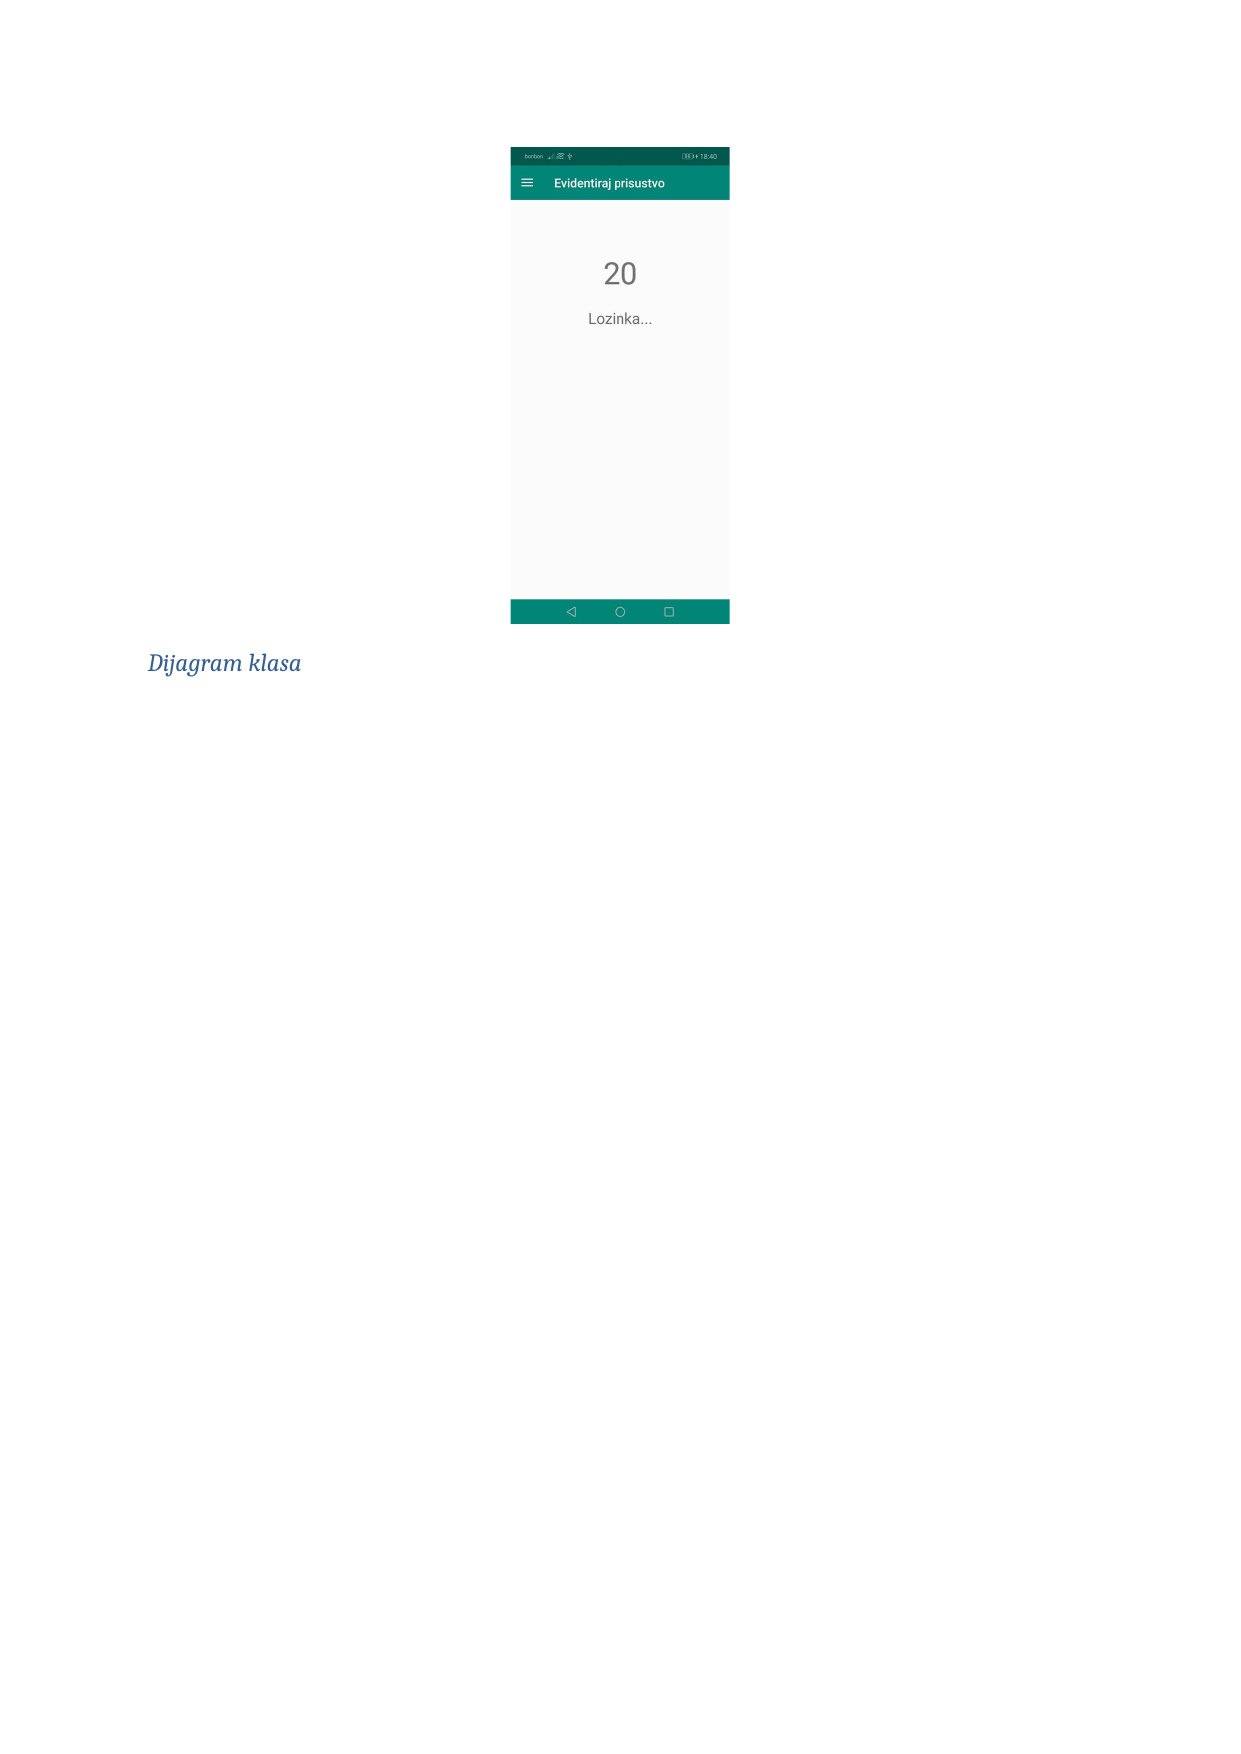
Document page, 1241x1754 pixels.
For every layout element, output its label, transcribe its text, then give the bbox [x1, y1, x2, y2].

picture [510, 147, 730, 624]
subtitle Dijagram klasa [148, 649, 1093, 677]
